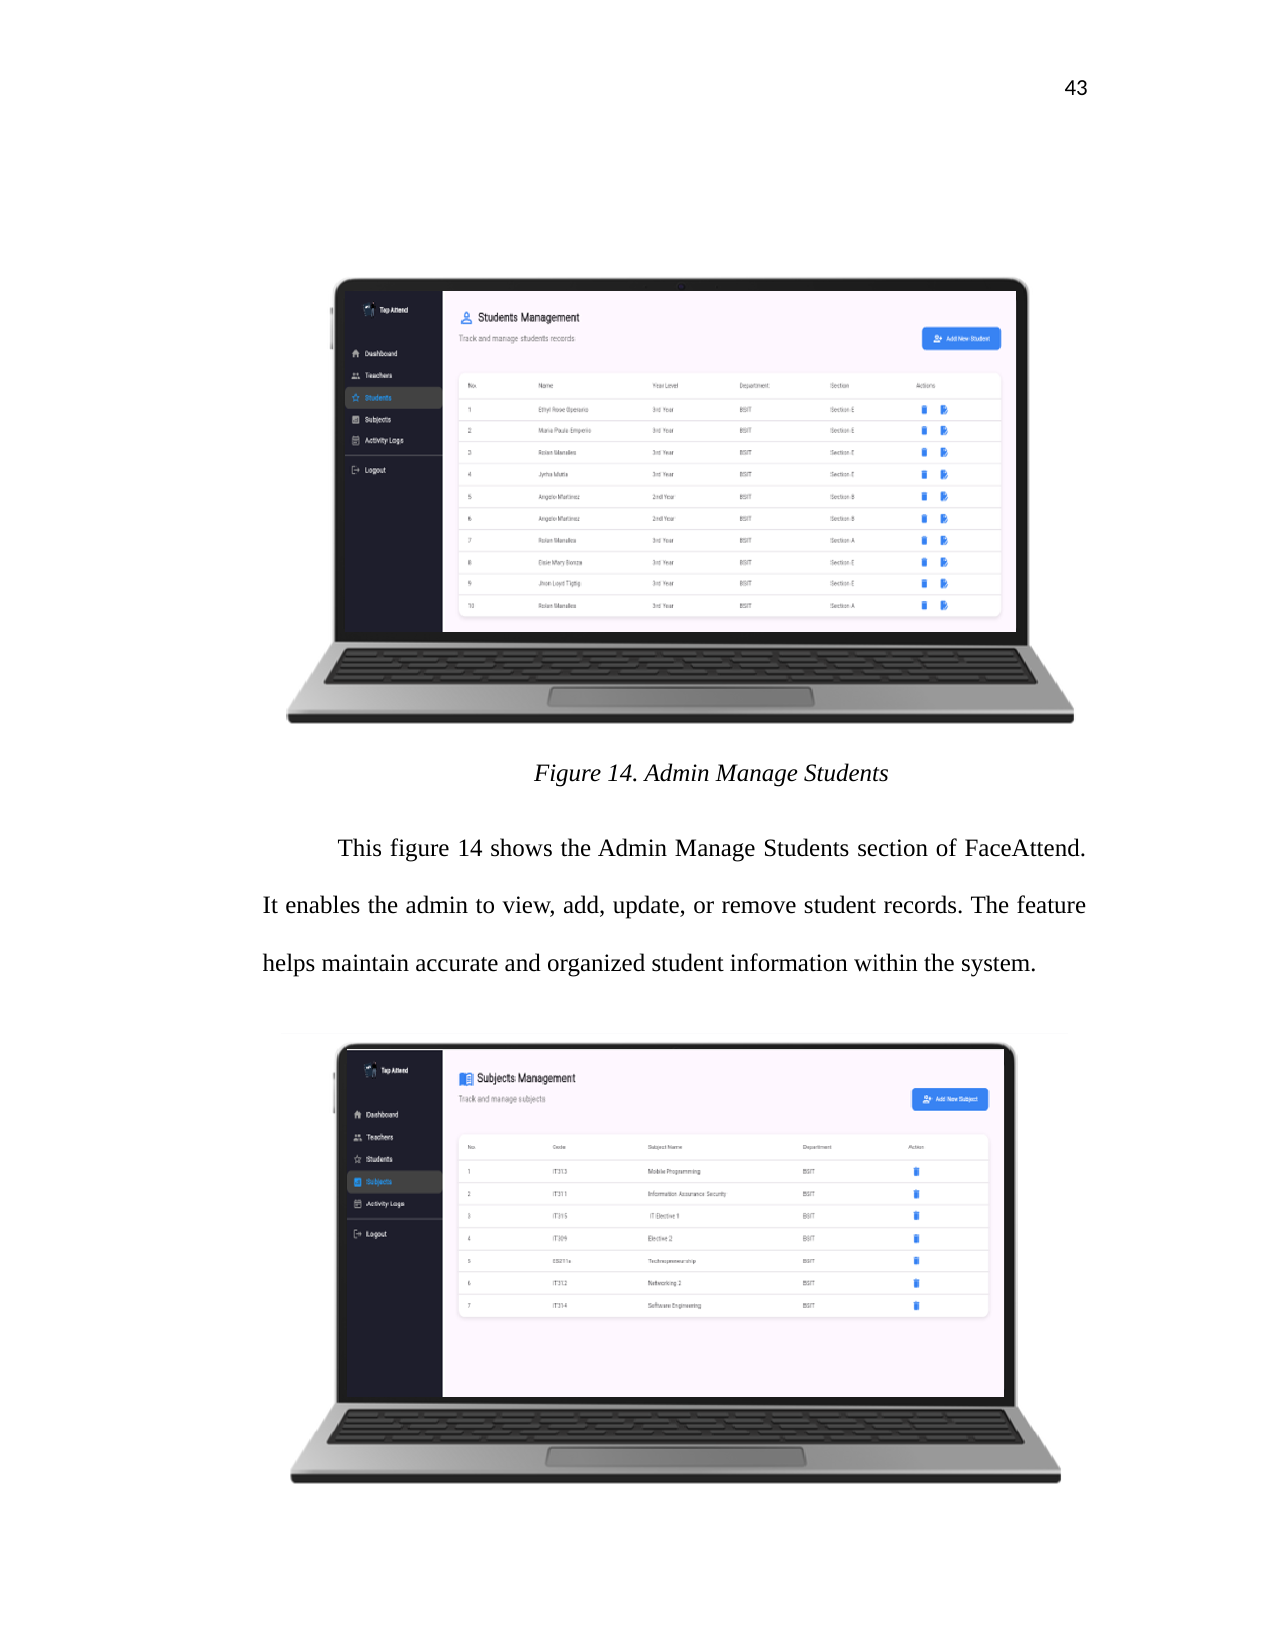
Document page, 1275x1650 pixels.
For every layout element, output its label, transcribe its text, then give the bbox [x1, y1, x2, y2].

picture [261, 1033, 1083, 1487]
picture [263, 270, 1088, 730]
text This figure 14 shows the Admin Manage Students section of FaceAttend. It enables the admin to view, add, update, or remove student records. The feature helps maintain accurate and organized student information within the system. [262, 833, 1087, 976]
